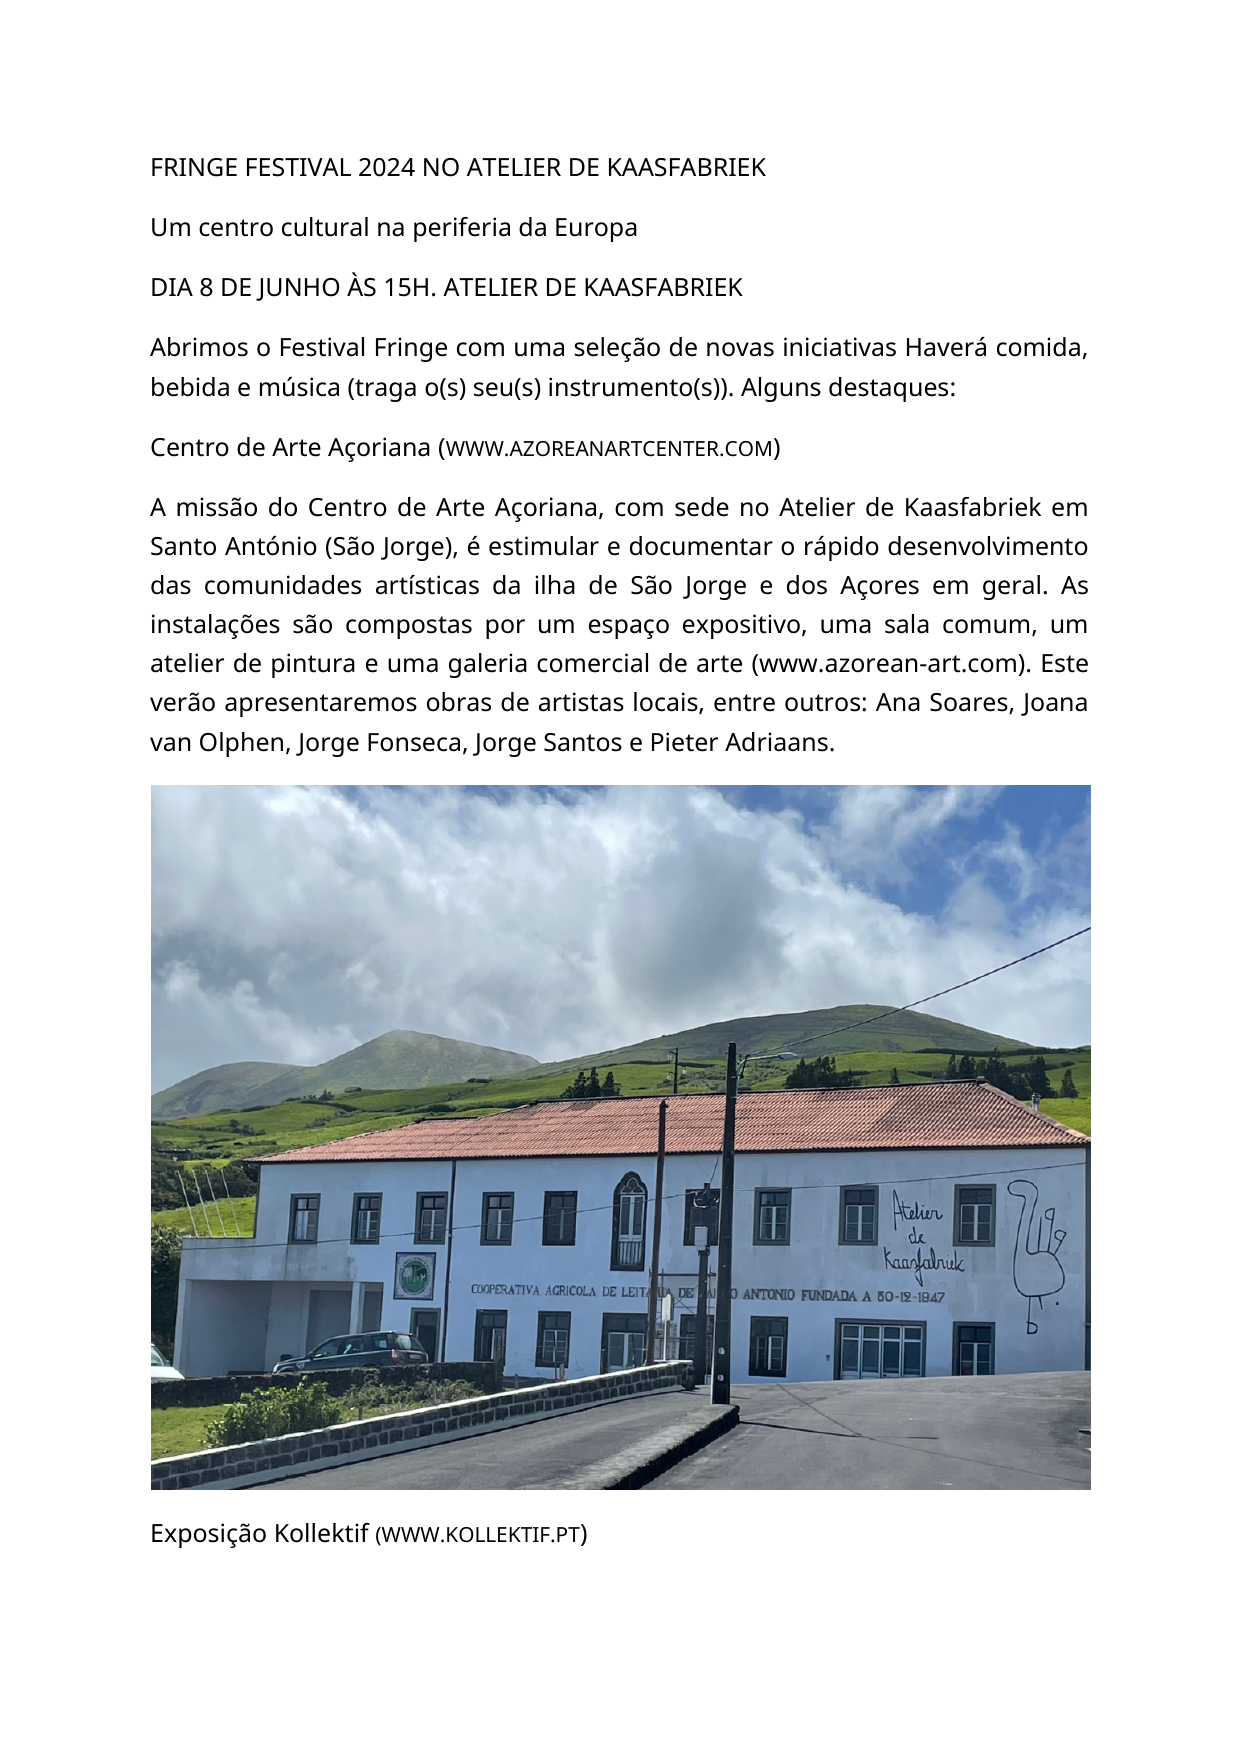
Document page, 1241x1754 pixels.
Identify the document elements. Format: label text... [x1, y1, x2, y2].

text FRINGE FESTIVAL 2024 NO ATELIER DE KAASFABRIEK [150, 150, 1090, 184]
picture [152, 785, 1090, 1490]
text Exposição Kollektif (WWW.KOLLEKTIF.PT) [150, 1516, 1090, 1549]
text DIA 8 DE JUNHO ÀS 15H. ATELIER DE KAASFABRIEK [150, 270, 1090, 304]
text Centro de Arte Açoriana (WWW.AZOREANARTCENTER.COM) [150, 429, 1090, 463]
text A missão do Centro de Arte Açoriana, com sede no Atelier de Kaasfabriek em Santo António (São Jorge), é estimular e documentar o rápido desenvolvimento das comunidades artísticas da ilha de São Jorge e dos Açores em geral. As instalações são compostas por um espaço expositivo, uma sala comum, um atelier de pintura e uma galeria comercial de arte (www.azorean-art.com). Este verão apresentaremos obras de artistas locais, entre outros: Ana Soares, Joana van Olphen, Jorge Fonseca, Jorge Santos e Pieter Adriaans. [150, 489, 1090, 758]
text Abrimos o Festival Fringe com uma seleção de novas iniciativas Haverá comida, bebida e música (traga o(s) seu(s) instrumento(s)). Alguns destaques: [150, 330, 1090, 403]
text Um centro cultural na periferia da Europa [150, 210, 1090, 244]
